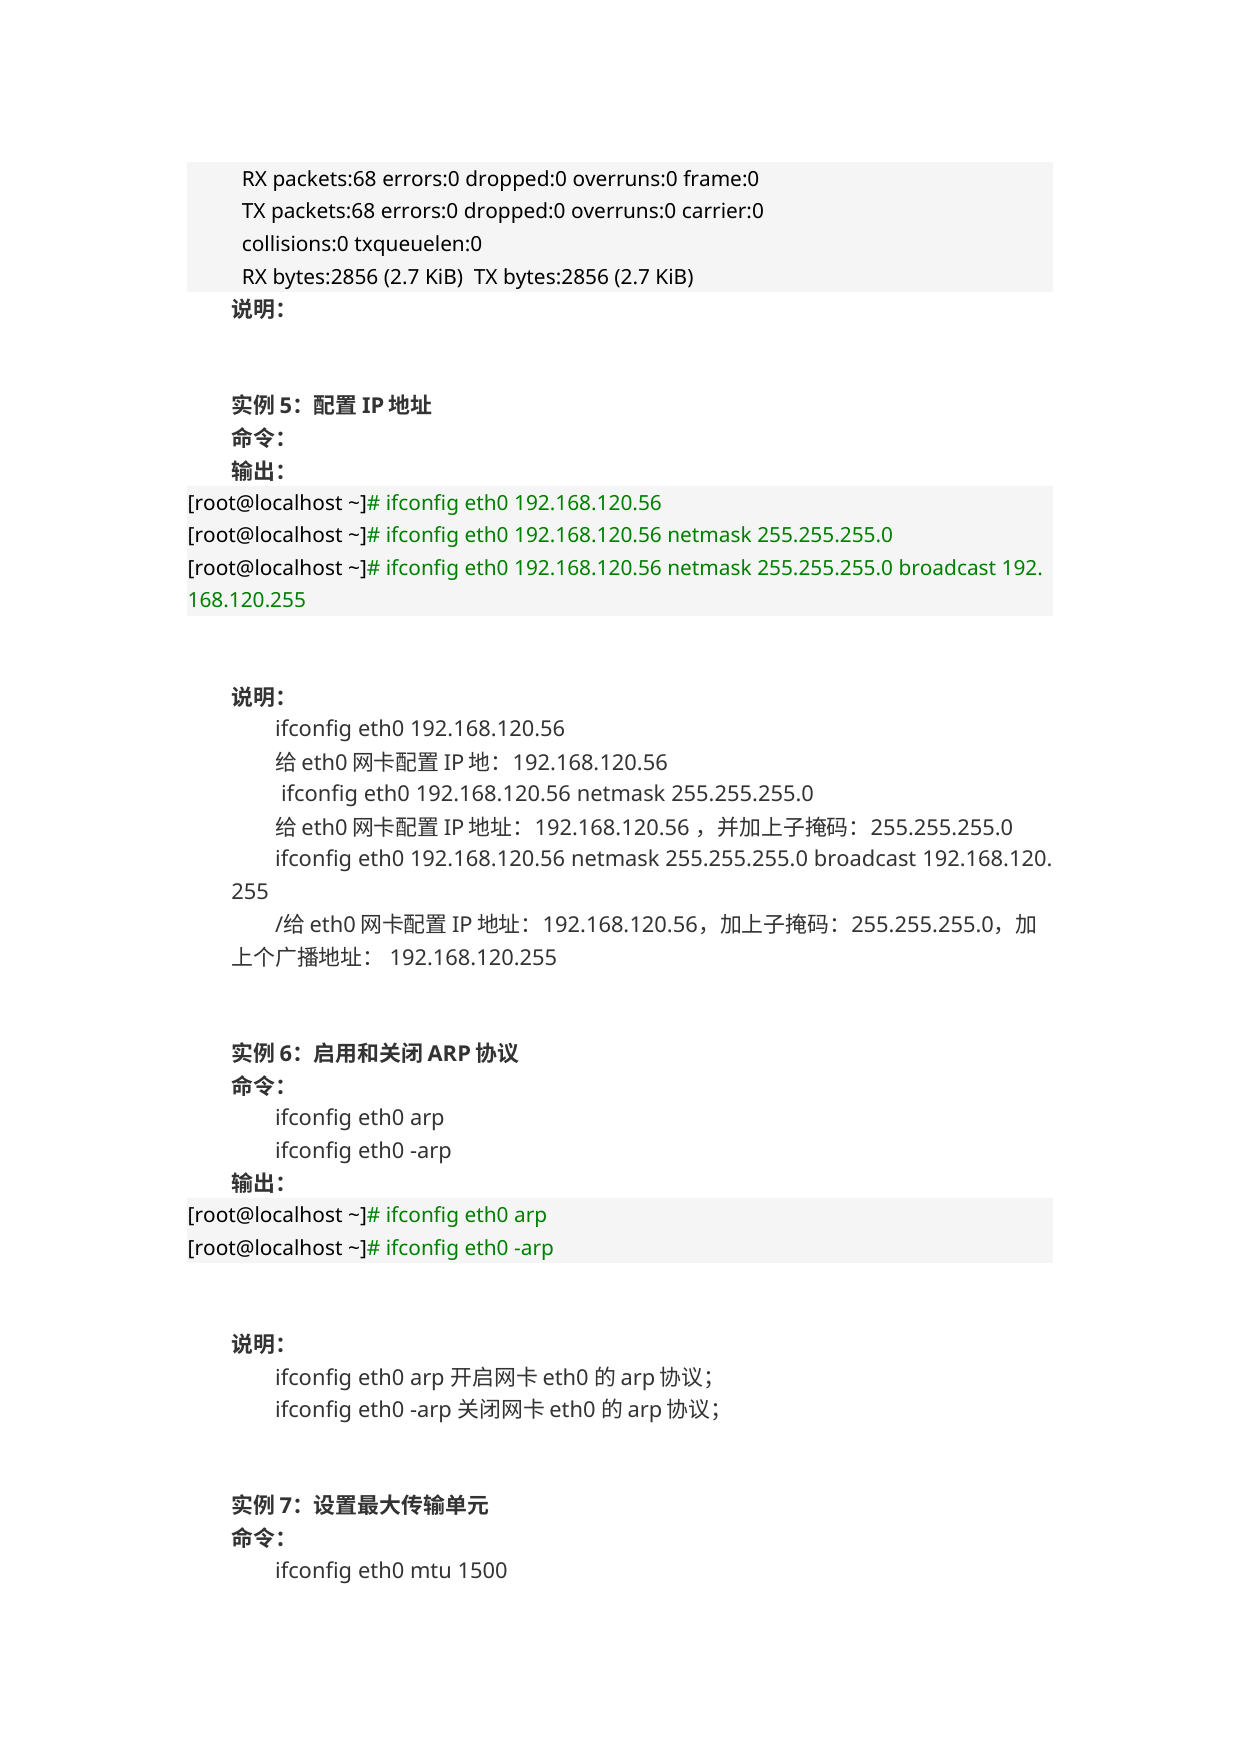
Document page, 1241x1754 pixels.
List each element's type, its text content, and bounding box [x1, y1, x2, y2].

text 说明： [231, 1327, 1053, 1359]
text 实例6：启用和关闭ARP协议 [231, 1036, 1053, 1068]
text [root@localhost ~]# ifconfig eth0 192.168.120.56 [root@localhost ~]# ifconfig eth0 192.168.120.56 netmask 255.255.255.0 [root@localhost ~]# ifconfig eth0 192.168.120.56 netmask 255.255.255.0 broadcast 192.168.120.255 [187, 486, 1053, 616]
text 实例5：配置IP地址 [231, 388, 1053, 421]
text 输出： [231, 453, 1053, 486]
text 给eth0网卡配置IP地址：192.168.120.56 ，并加上子掩码：255.255.255.0 [231, 809, 1053, 842]
text ifconfig eth0 192.168.120.56 netmask 255.255.255.0 broadcast 192.168.120.255 [231, 842, 1053, 907]
text ifconfig eth0 192.168.120.56 netmask 255.255.255.0 [231, 777, 1053, 809]
text ifconfig eth0 mtu 1500 [231, 1553, 1053, 1586]
text /给eth0网卡配置IP地址：192.168.120.56，加上子掩码：255.255.255.0，加上个广播地址： 192.168.120.255 [231, 907, 1053, 972]
text 给eth0网卡配置IP地：192.168.120.56 [231, 744, 1053, 777]
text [187, 162, 1053, 292]
text ifconfig eth0 192.168.120.56 [231, 712, 1053, 744]
text 命令： [231, 1521, 1053, 1553]
text 命令： [231, 1068, 1053, 1101]
text ifconfig eth0 -arp 关闭网卡eth0 的arp协议； [231, 1392, 1053, 1424]
text ifconfig eth0 arp [231, 1101, 1053, 1133]
text 输出： [231, 1166, 1053, 1198]
text ifconfig eth0 -arp [231, 1133, 1053, 1166]
text ifconfig eth0 arp 开启网卡eth0 的arp协议； [231, 1359, 1053, 1392]
text [root@localhost ~]# ifconfig eth0 arp [root@localhost ~]# ifconfig eth0 -arp [187, 1198, 1053, 1263]
text 说明： [231, 679, 1053, 712]
text 命令： [231, 421, 1053, 453]
text 实例7：设置最大传输单元 [231, 1488, 1053, 1521]
text 说明： [231, 292, 1053, 324]
